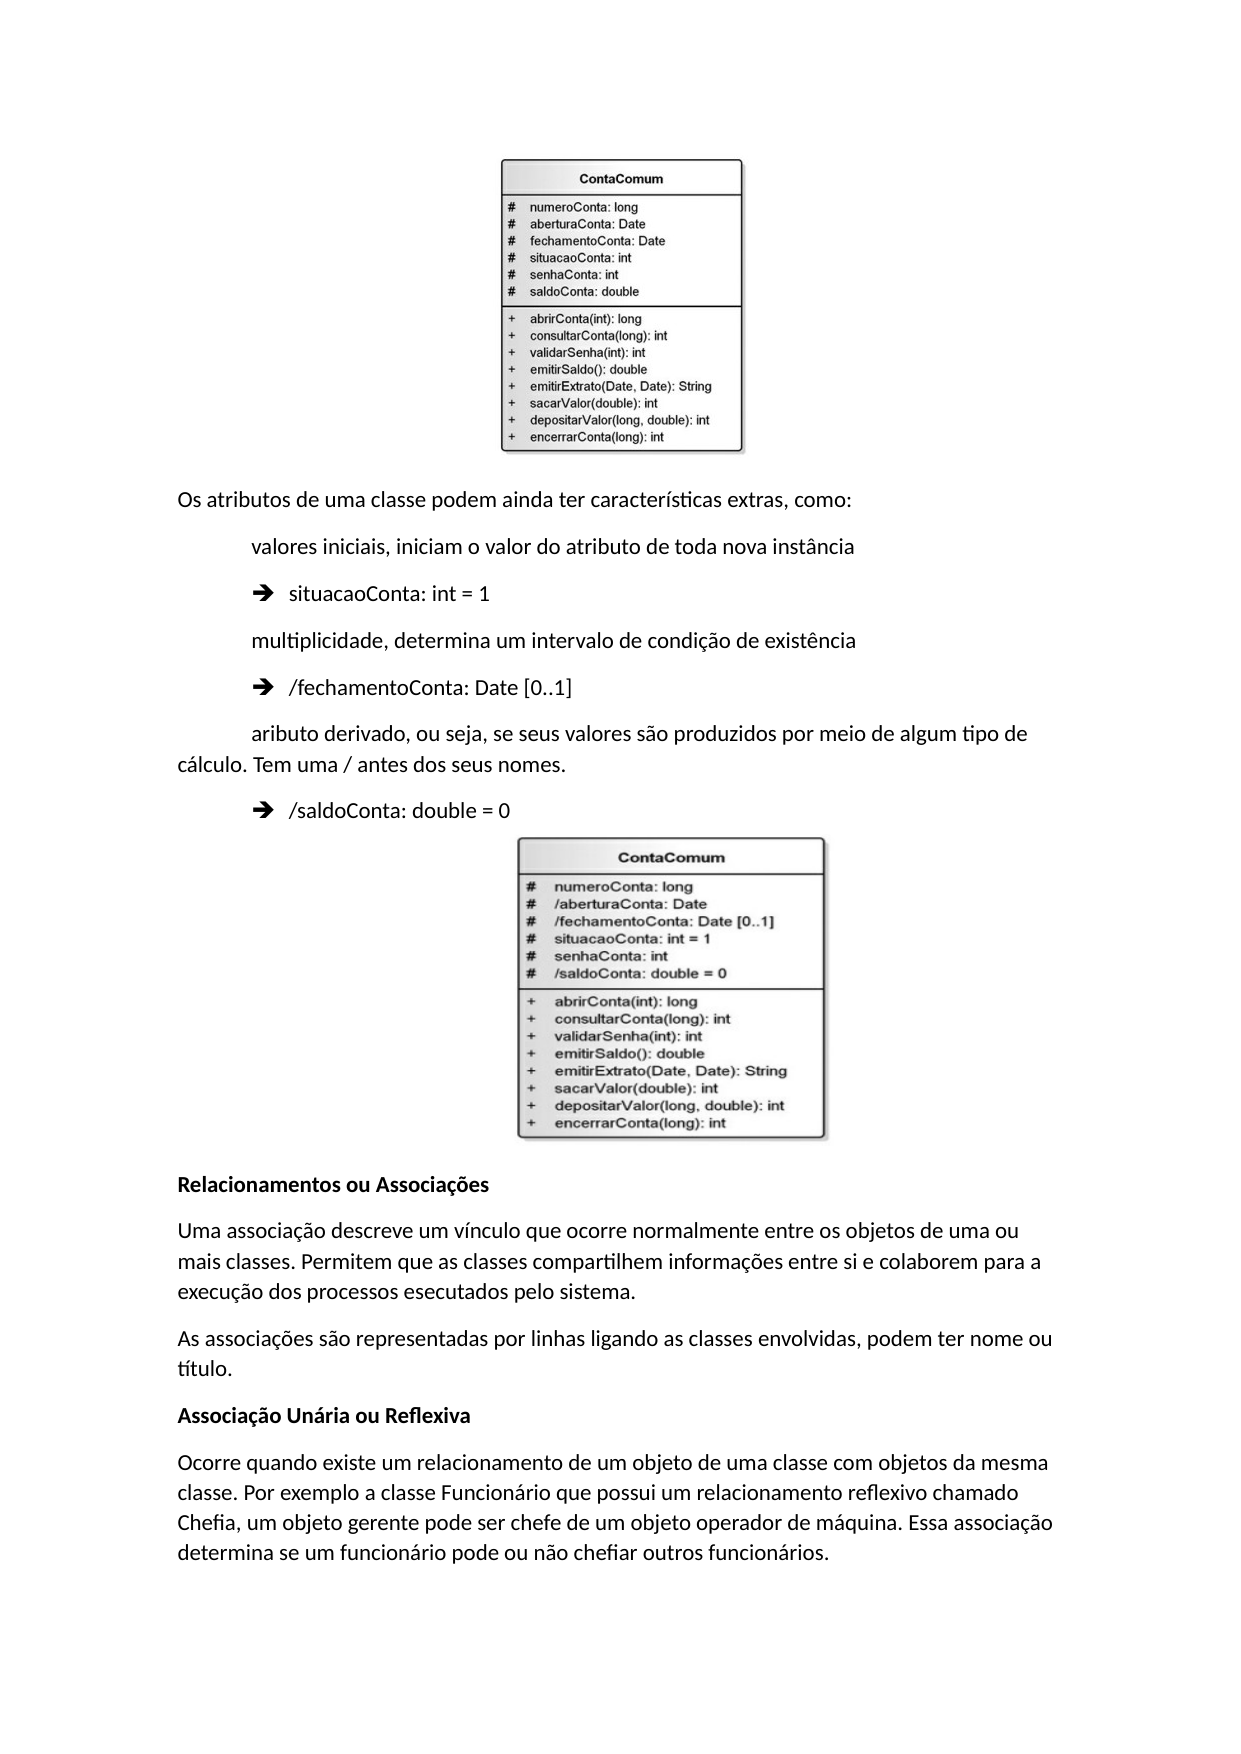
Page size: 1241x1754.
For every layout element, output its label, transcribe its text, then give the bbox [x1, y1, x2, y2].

text multiplicidade, determina um intervalo de condição de existência [177, 626, 1063, 654]
text Associação Unária ou Reflexiva [177, 1401, 1063, 1429]
list /saldoConta: double = 0 [251, 797, 1063, 825]
text Uma associação descreve um vínculo que ocorre normalmente entre os objetos de uma ou mais classes. Permitem que as classes compartilhem informações entre si e colaborem para a execução dos processos esecutados pelo sistema. [177, 1217, 1063, 1305]
text valores iniciais, iniciam o valor do atributo de toda nova instância [177, 532, 1063, 560]
text Os atributos de uma classe podem ainda ter características extras, como: [177, 485, 1063, 513]
list situacaoConta: int = 1 [251, 579, 1063, 607]
list /fechamentoConta: Date [0..1] [251, 673, 1063, 701]
picture [461, 147, 779, 467]
picture [464, 826, 887, 1151]
text As associações são representadas por linhas ligando as classes envolvidas, podem ter nome ou título. [177, 1324, 1063, 1382]
text Ocorre quando existe um relacionamento de um objeto de uma classe com objetos da mesma classe. Por exemplo a classe Funcionário que possui um relacionamento reflexivo chamado Chefia, um objeto gerente pode ser chefe de um objeto operador de máquina. Essa associação determina se um funcionário pode ou não chefiar outros funcionários. [177, 1448, 1063, 1566]
text aributo derivado, ou seja, se seus valores são produzidos por meio de algum tipo de cálculo. Tem uma / antes dos seus nomes. [177, 719, 1063, 778]
text Relacionamentos ou Associações [177, 1170, 1063, 1198]
